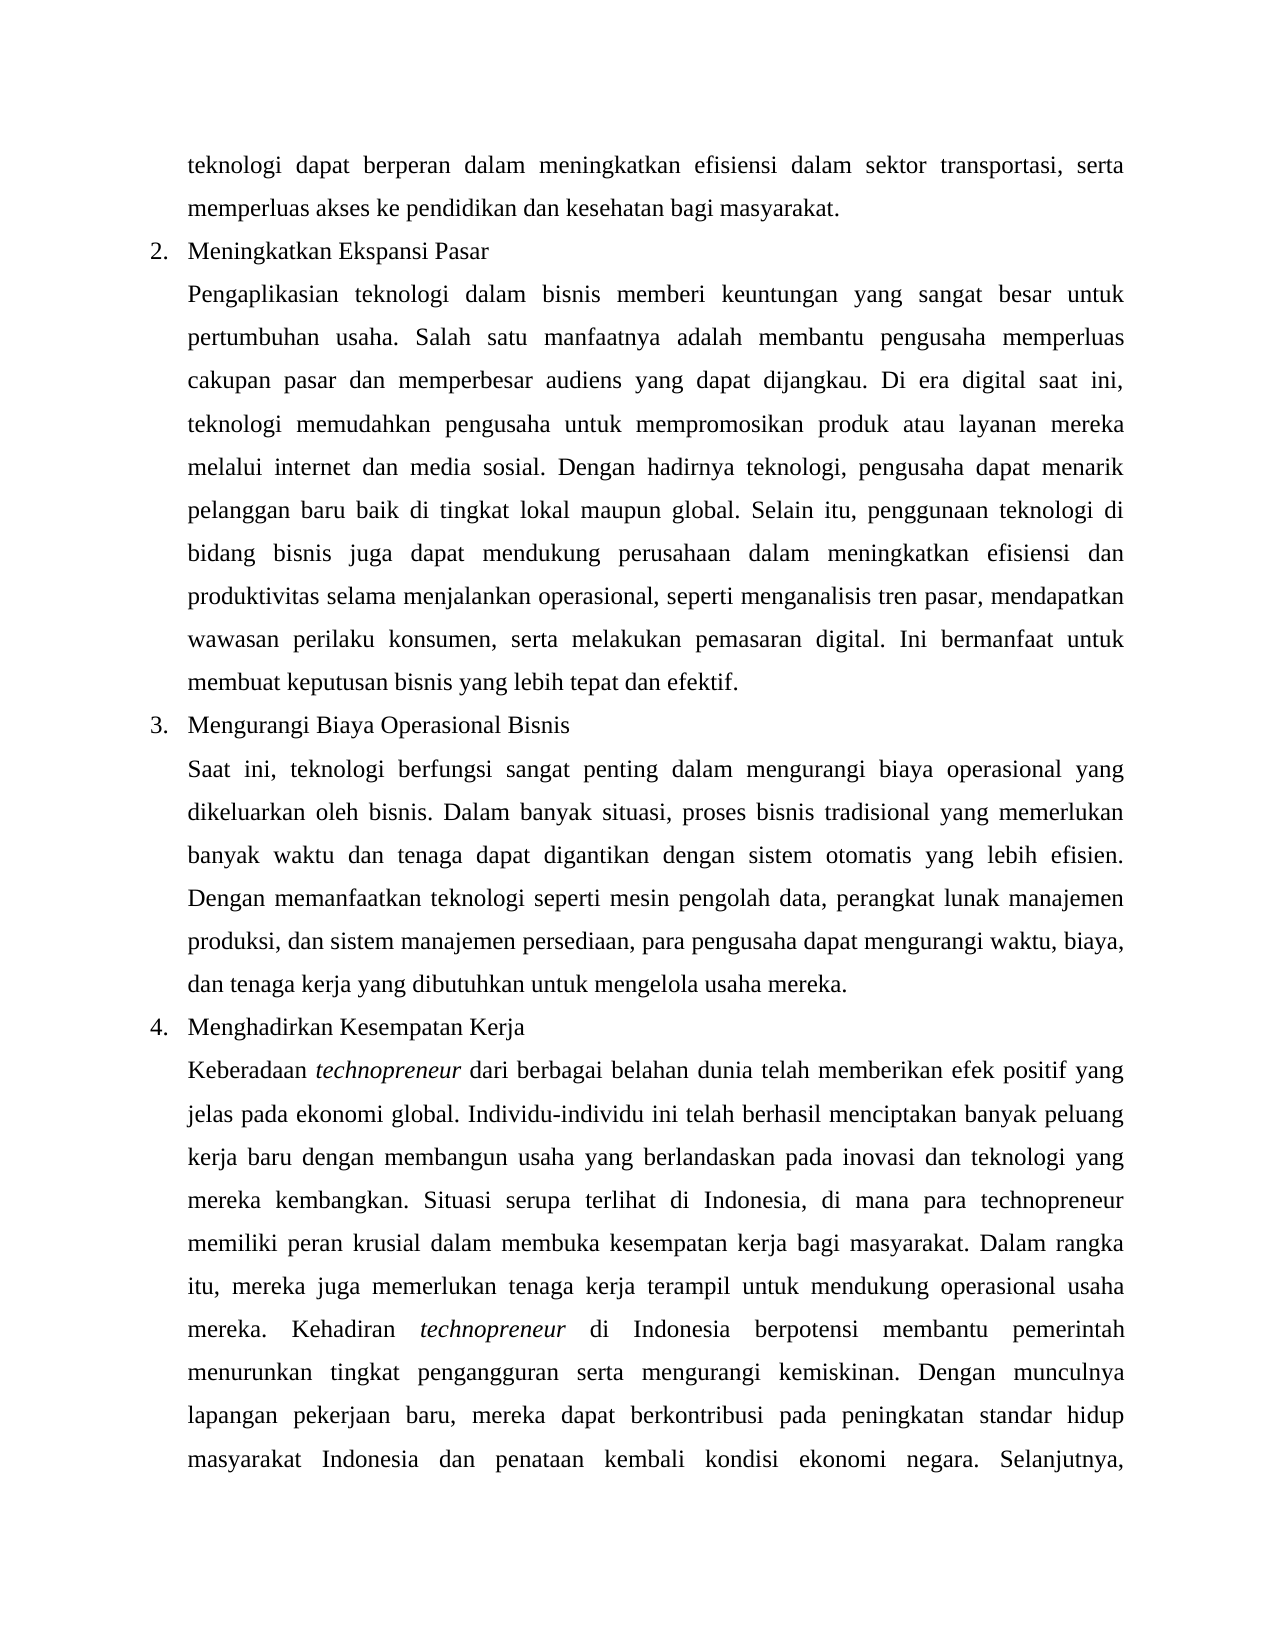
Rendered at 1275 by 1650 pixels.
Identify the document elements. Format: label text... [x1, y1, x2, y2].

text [187, 150, 1125, 222]
list Mengurangi Biaya Operasional Bisnis [150, 711, 1125, 739]
text Pengaplikasian teknologi dalam bisnis memberi keuntungan yang sangat besar untuk pertumbuhan usaha. Salah satu manfaatnya adalah membantu pengusaha memperluas cakupan pasar dan memperbesar audiens yang dapat dijangkau. Di era digital saat ini, teknologi memudahkan pengusaha untuk mempromosikan produk atau layanan mereka melalui internet dan media sosial. Dengan hadirnya teknologi, pengusaha dapat menarik pelanggan baru baik di tingkat lokal maupun global. Selain itu, penggunaan teknologi di bidang bisnis juga dapat mendukung perusahaan dalam meningkatkan efisiensi dan produktivitas selama menjalankan operasional, seperti menganalisis tren pasar, mendapatkan wawasan perilaku konsumen, serta melakukan pemasaran digital. Ini bermanfaat untuk membuat keputusan bisnis yang lebih tepat dan efektif. [187, 279, 1125, 696]
list Meningkatkan Ekspansi Pasar [150, 236, 1125, 265]
list Menghadirkan Kesempatan Kerja [150, 1012, 1125, 1041]
text Saat ini, teknologi berfungsi sangat penting dalam mengurangi biaya operasional yang dikeluarkan oleh bisnis. Dalam banyak situasi, proses bisnis tradisional yang memerlukan banyak waktu dan tenaga dapat digantikan dengan sistem otomatis yang lebih efisien. Dengan memanfaatkan teknologi seperti mesin pengolah data, perangkat lunak manajemen produksi, dan sistem manajemen persediaan, para pengusaha dapat mengurangi waktu, biaya, dan tenaga kerja yang dibutuhkan untuk mengelola usaha mereka. [187, 754, 1125, 998]
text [187, 1056, 1125, 1472]
